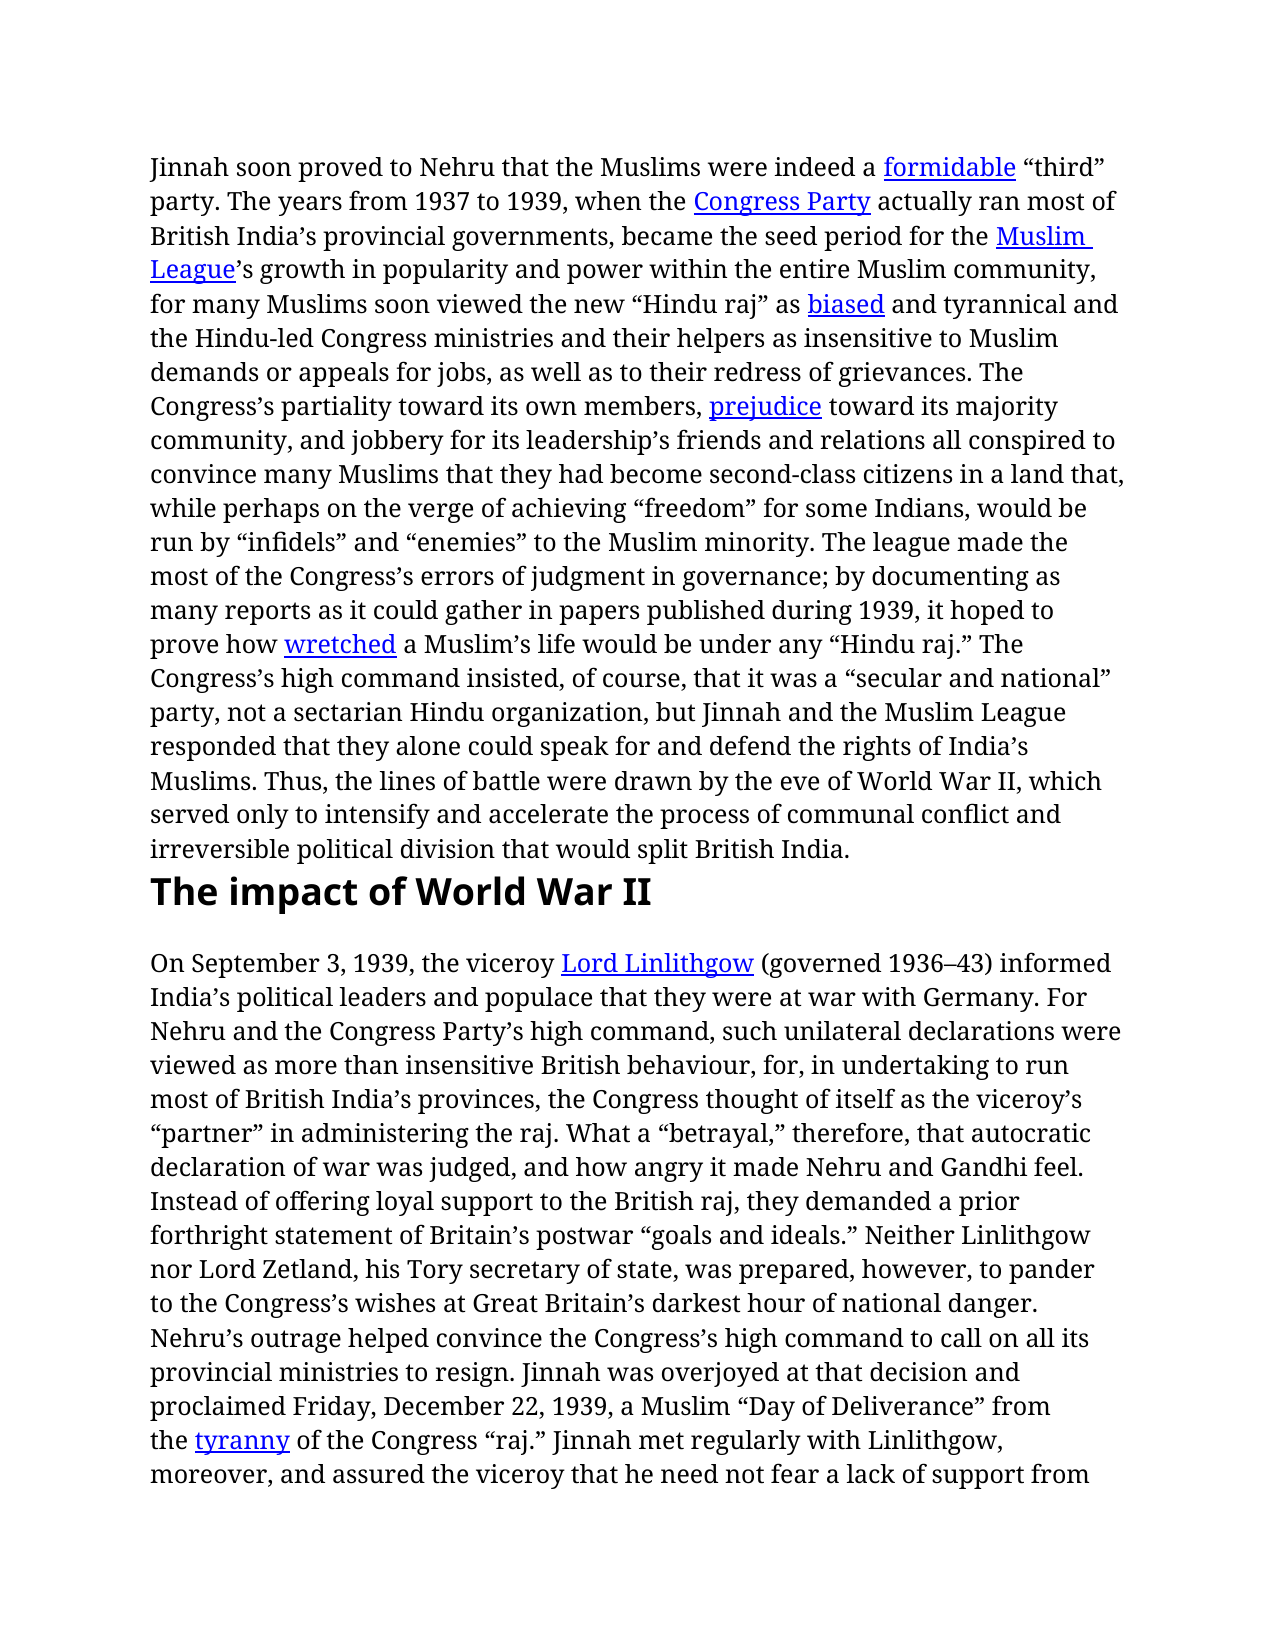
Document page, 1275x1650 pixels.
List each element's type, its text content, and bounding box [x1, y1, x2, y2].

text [150, 946, 1125, 1491]
text Jinnah soon proved to Nehru that the Muslims were indeed a formidable “third” party. The years from 1937 to 1939, when the Congress Party actually ran most of British India’s provincial governments, became the seed period for the Muslim League’s growth in popularity and power within the entire Muslim community, for many Muslims soon viewed the new “Hindu raj” as biased and tyrannical and the Hindu-led Congress ministries and their helpers as insensitive to Muslim demands or appeals for jobs, as well as to their redress of grievances. The Congress’s partiality toward its own members, prejudice toward its majority community, and jobbery for its leadership’s friends and relations all conspired to convince many Muslims that they had become second-class citizens in a land that, while perhaps on the verge of achieving “freedom” for some Indians, would be run by “infidels” and “enemies” to the Muslim minority. The league made the most of the Congress’s errors of judgment in governance; by documenting as many reports as it could gather in papers published during 1939, it hoped to prove how wretched a Muslim’s life would be under any “Hindu raj.” The Congress’s high command insisted, of course, that it was a “secular and national” party, not a sectarian Hindu organization, but Jinnah and the Muslim League responded that they alone could speak for and defend the rights of India’s Muslims. Thus, the lines of battle were drawn by the eve of World War II, which served only to intensify and accelerate the process of communal conflict and irreversible political division that would split British India. [150, 150, 1125, 865]
text The impact of World War II [150, 865, 1125, 916]
